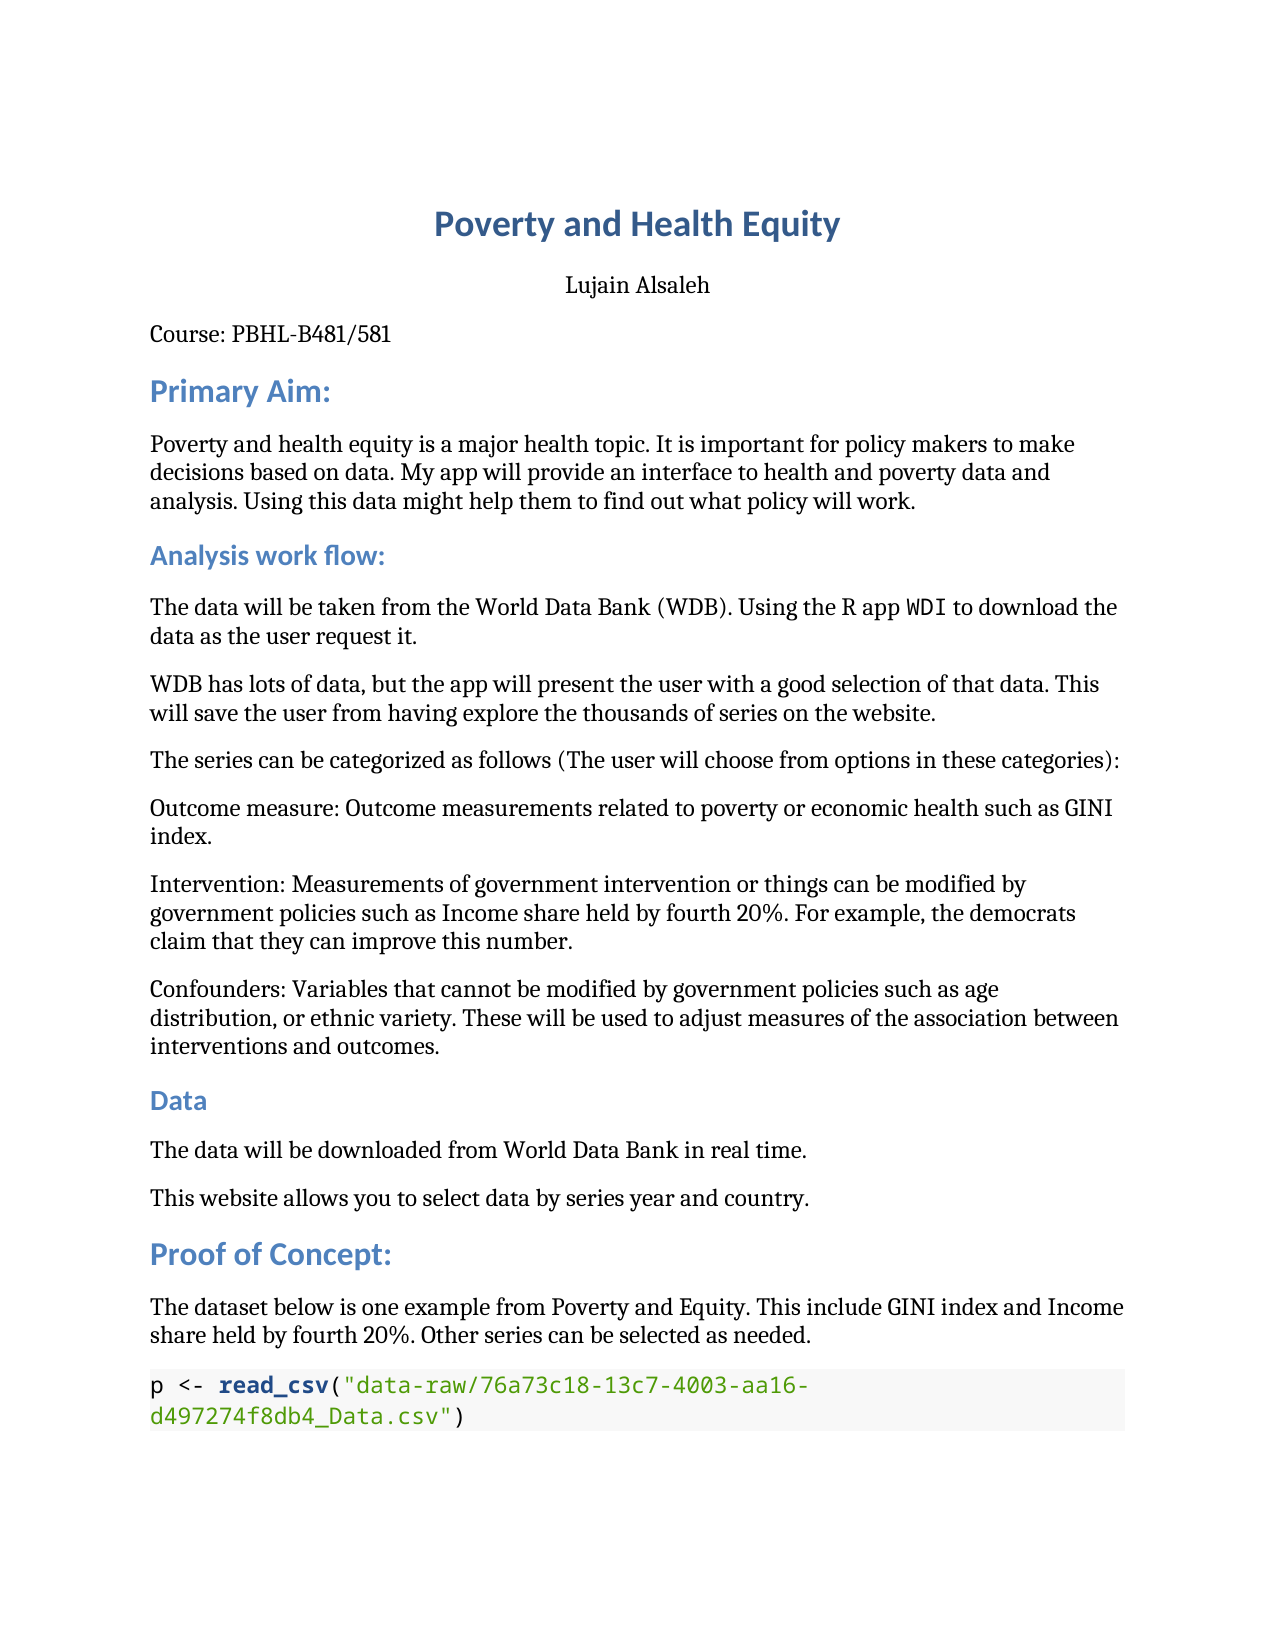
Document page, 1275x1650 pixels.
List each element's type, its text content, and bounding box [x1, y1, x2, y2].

subtitle Data [150, 1082, 1125, 1117]
subtitle Proof of Concept: [150, 1233, 1125, 1274]
text The data will be taken from the World Data Bank (WDB). Using the R app WDI to download the data as the user request it. [150, 591, 1125, 651]
subtitle Analysis work flow: [150, 537, 1125, 572]
text Outcome measure: Outcome measurements related to poverty or economic health such as GINI index. [150, 793, 1125, 851]
text Course: PBHL-B481/581 [150, 320, 1125, 349]
text The series can be categorized as follows (The user will choose from options in these categories): [150, 746, 1125, 775]
text p <- read_csv("data-raw/76a73c18-13c7-4003-aa16-d497274f8db4_Data.csv") [466, 1369, 1125, 1431]
title Poverty and Health Equity [150, 200, 1125, 246]
text Lujain Alsaleh [150, 271, 1125, 299]
subtitle Primary Aim: [150, 370, 1125, 411]
text The dataset below is one example from Poverty and Equity. This include GINI index and Income share held by fourth 20%. Other series can be selected as needed. [150, 1293, 1125, 1350]
text The data will be downloaded from World Data Bank in real time. [150, 1136, 1125, 1165]
text Confounders: Variables that cannot be modified by government policies such as age distribution, or ethnic variety. These will be used to adjust measures of the association between interventions and outcomes. [150, 975, 1125, 1061]
text WDB has lots of data, but the app will present the user with a good selection of that data. This will save the user from having explore the thousands of series on the website. [150, 670, 1125, 727]
text Intervention: Measurements of government intervention or things can be modified by government policies such as Income share held by fourth 20%. For example, the democrats claim that they can improve this number. [150, 870, 1125, 956]
text This website allows you to select data by series year and country. [150, 1184, 1125, 1212]
text Poverty and health equity is a major health topic. It is important for policy makers to make decisions based on data. My app will provide an interface to health and poverty data and analysis. Using this data might help them to find out what policy will work. [150, 429, 1125, 516]
